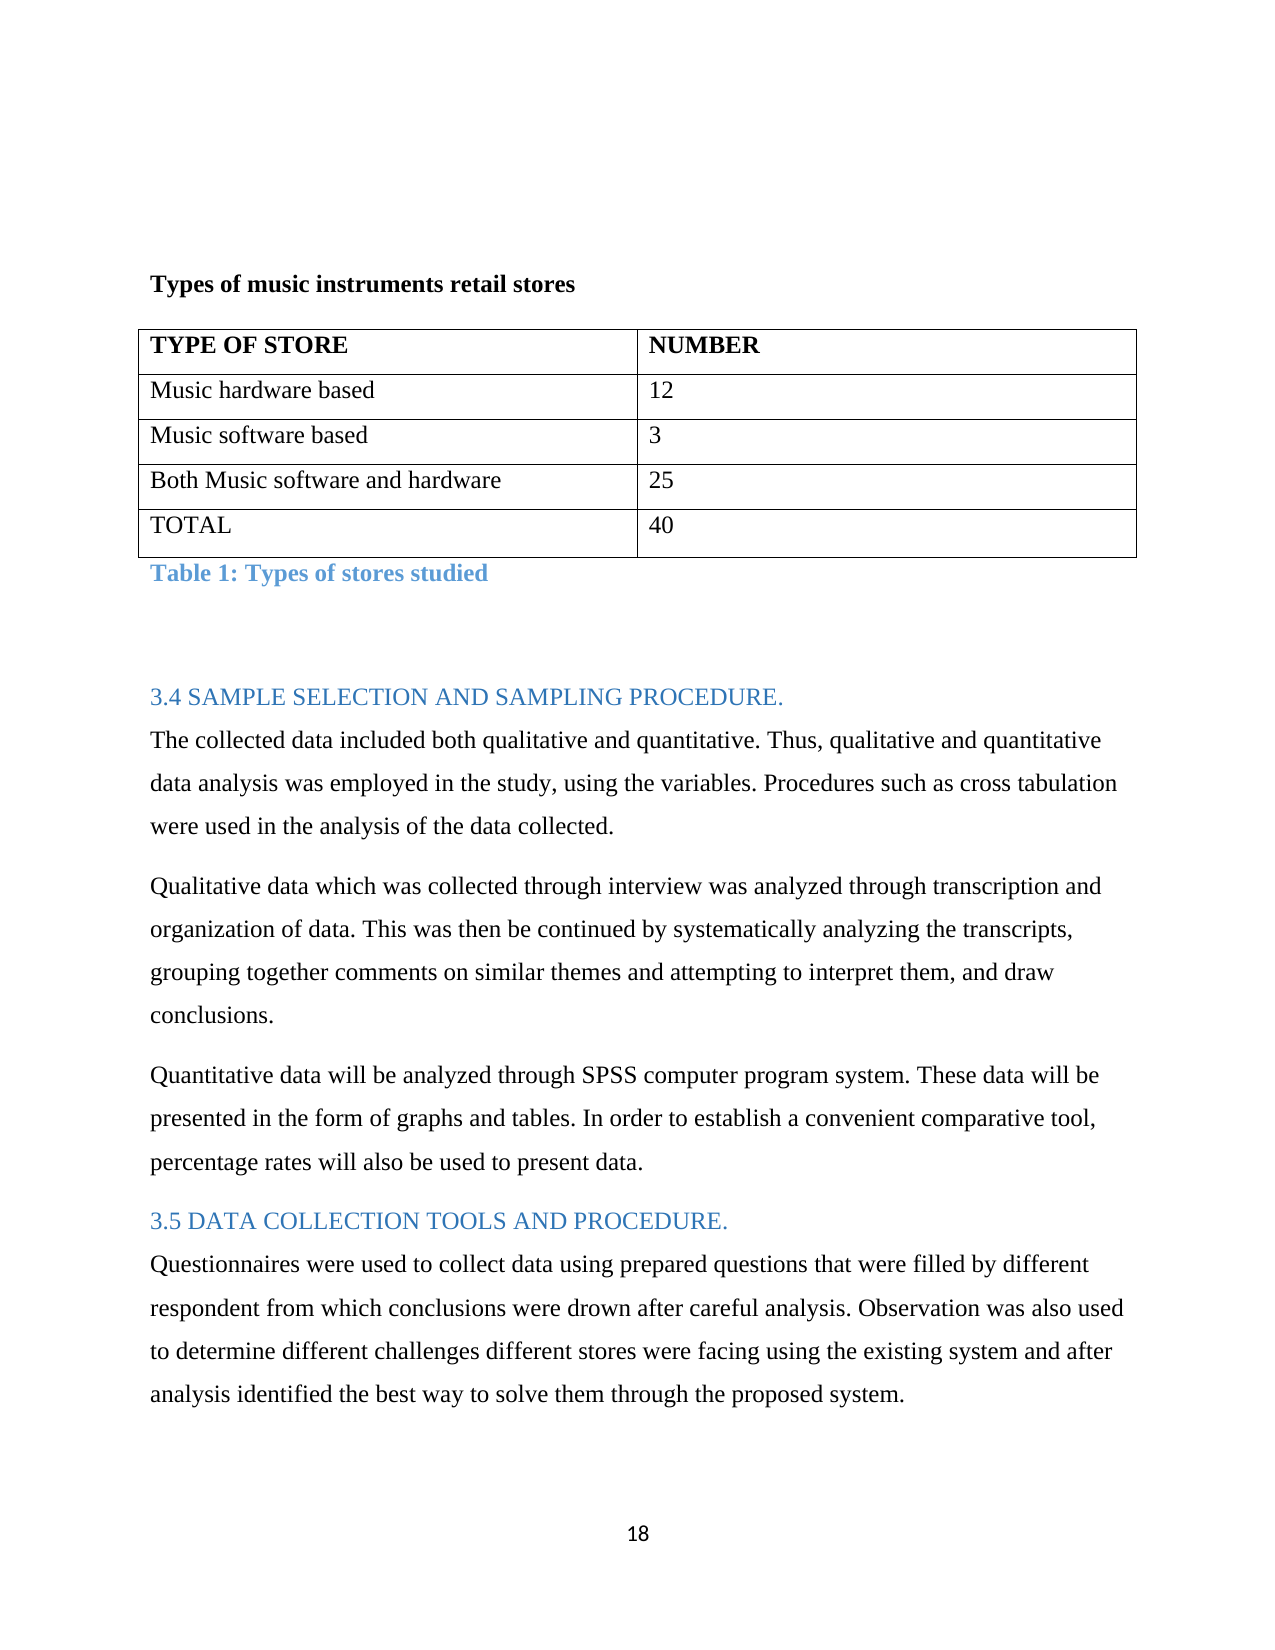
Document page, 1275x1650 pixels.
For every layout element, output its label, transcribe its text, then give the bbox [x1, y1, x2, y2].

table_cell 40 [638, 510, 1136, 557]
table_cell Both Music software and hardware [139, 465, 637, 509]
table_header TYPE OF STORE [139, 330, 637, 374]
text The collected data included both qualitative and quantitative. Thus, qualitative and quantitative data analysis was employed in the study, using the variables. Procedures such as cross tabulation were used in the analysis of the data collected. [150, 725, 1125, 840]
table_cell TOTAL [139, 510, 637, 557]
text Questionnaires were used to collect data using prepared questions that were filled by different respondent from which conclusions were drown after careful analysis. Observation was also used to determine different challenges different stores were facing using the existing system and after analysis identified the best way to solve them through the proposed system. [150, 1249, 1125, 1408]
text Qualitative data which was collected through interview was analyzed through transcription and organization of data. This was then be continued by systematically analyzing the transcripts, grouping together comments on similar themes and attempting to interpret them, and draw conclusions. [150, 871, 1125, 1029]
table_cell 12 [638, 375, 1136, 419]
table_cell Music hardware based [139, 375, 637, 419]
subtitle 3.4 SAMPLE SELECTION AND SAMPLING PROCEDURE. [150, 682, 1125, 711]
table_cell 25 [638, 465, 1136, 509]
table_cell Music software based [139, 420, 637, 464]
text Quantitative data will be analyzed through SPSS computer program system. These data will be presented in the form of graphs and tables. In order to establish a convenient comparative tool, percentage rates will also be used to present data. [150, 1060, 1125, 1175]
table_cell 3 [638, 420, 1136, 464]
table_header NUMBER [638, 330, 1136, 374]
text Types of music instruments retail stores [150, 269, 1125, 298]
text Table 1: Types of stores studied [150, 558, 1125, 587]
text 3.5 DATA COLLECTION TOOLS AND PROCEDURE. [150, 1206, 1125, 1235]
